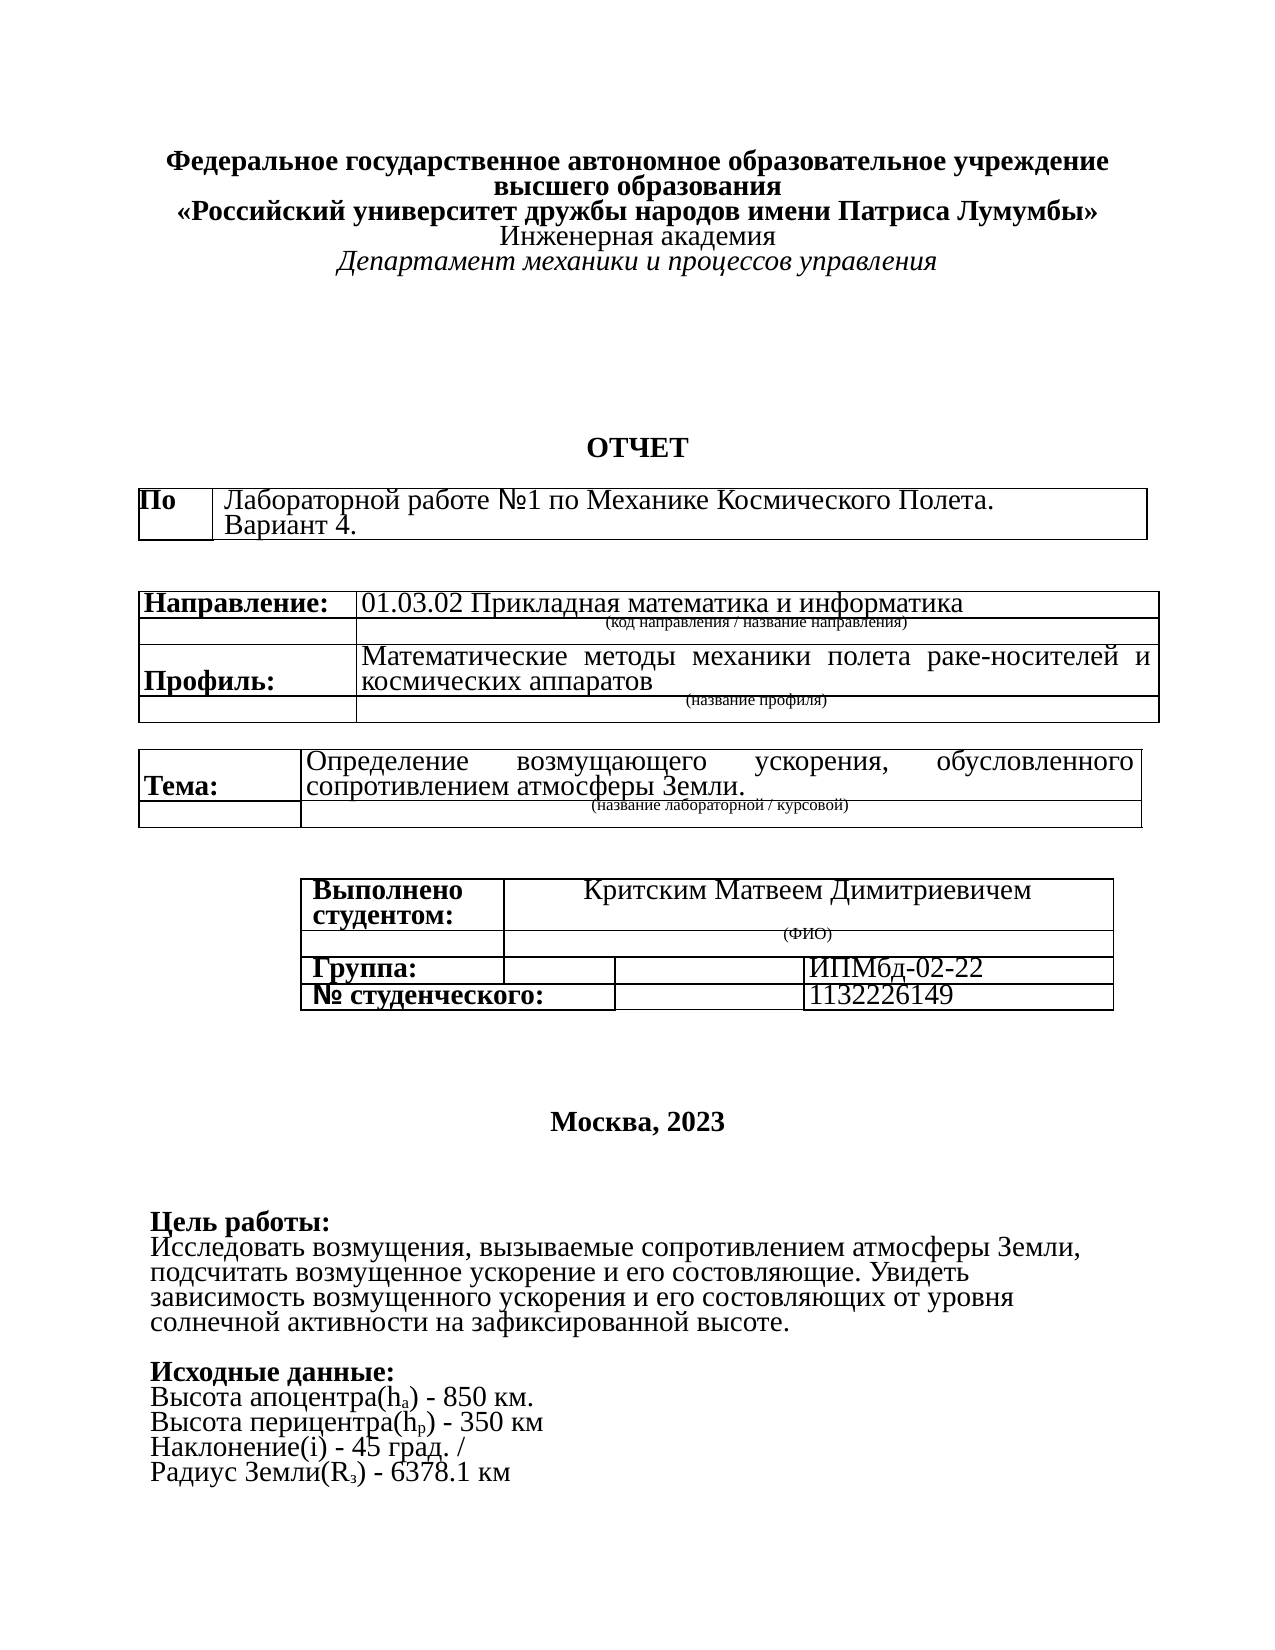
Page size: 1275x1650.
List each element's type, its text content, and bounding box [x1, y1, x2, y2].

table_cell [505, 958, 614, 983]
text Радиус Земли(Rз) - 6378.1 км [150, 1461, 327, 1486]
text Исходные данные: [150, 1361, 1125, 1386]
table_cell [140, 697, 356, 722]
text Высота апоцентра(ha) - 850 км. [150, 1386, 384, 1411]
table_cell (ФИО) [505, 931, 1113, 956]
table_header По [140, 489, 212, 539]
text высшего образования [150, 175, 1125, 200]
text Высота апоцентра(ha) - 850 км. [381, 1386, 1125, 1411]
text Департамент механики и процессов управления [150, 250, 1125, 275]
table_header Определение возмущающего ускорения, обусловленного сопротивлением атмосферы Земли. [302, 750, 1141, 800]
text Москва, 2023 [150, 1111, 1125, 1136]
table_cell [140, 802, 300, 827]
text Наклонение(i) - 45 град. / [304, 1436, 1125, 1461]
text Высота перицентра(hp) - 350 км [397, 1411, 1125, 1436]
table_cell [616, 985, 803, 1009]
table_header Лабораторной работе №1 по Механике Космического Полета. Вариант 4. [213, 489, 1146, 539]
table_cell 1132226149 [805, 985, 1113, 1009]
table_header Критским Матвеем Димитриевичем [505, 880, 1113, 930]
table_cell [302, 931, 503, 956]
table_cell (код направления / название направления) [357, 619, 1158, 644]
table_header Выполнено студентом: [302, 880, 503, 930]
table_cell [616, 958, 803, 983]
text Наклонение(i) - 45 град. / [150, 1436, 307, 1461]
table_header Направление: [140, 592, 356, 617]
text Исследовать возмущения, вызываемые сопротивлением атмосферы Земли, подсчитать возмущенное ускорение и его состовляющие. Увидеть зависимость возмущенного ускорения и его состовляющих от уровня солнечной активности на зафиксированной высоте. [150, 1236, 1125, 1336]
table_cell Математические методы механики полета раке-носителей и космических аппаратов [357, 645, 1158, 695]
table_cell № студенческого: [302, 985, 614, 1009]
text Инженерная академия [150, 225, 1125, 250]
table_cell ИПМбд-02-22 [805, 958, 1113, 983]
text Цель работы: [150, 1211, 1125, 1236]
table_header Тема: [140, 750, 300, 800]
table_cell (название лабораторной / курсовой) [302, 801, 1141, 827]
table_header 01.03.02 Прикладная математика и информатика [357, 592, 838, 617]
text Высота перицентра(hp) - 350 км [150, 1411, 400, 1436]
text Федеральное государственное автономное образовательное учреждение [150, 150, 1125, 175]
table_cell (название профиля) [357, 697, 1158, 722]
text Радиус Земли(Rз) - 6378.1 км [324, 1461, 1125, 1486]
text ОТЧЕТ [150, 437, 1125, 462]
table_cell Группа: [302, 958, 503, 983]
table_cell [140, 619, 356, 644]
text «Российский университет дружбы народов имени Патриса Лумумбы» [150, 200, 1125, 225]
table_cell Профиль: [140, 645, 356, 695]
table_header 01.03.02 Прикладная математика и информатика [841, 592, 1158, 617]
